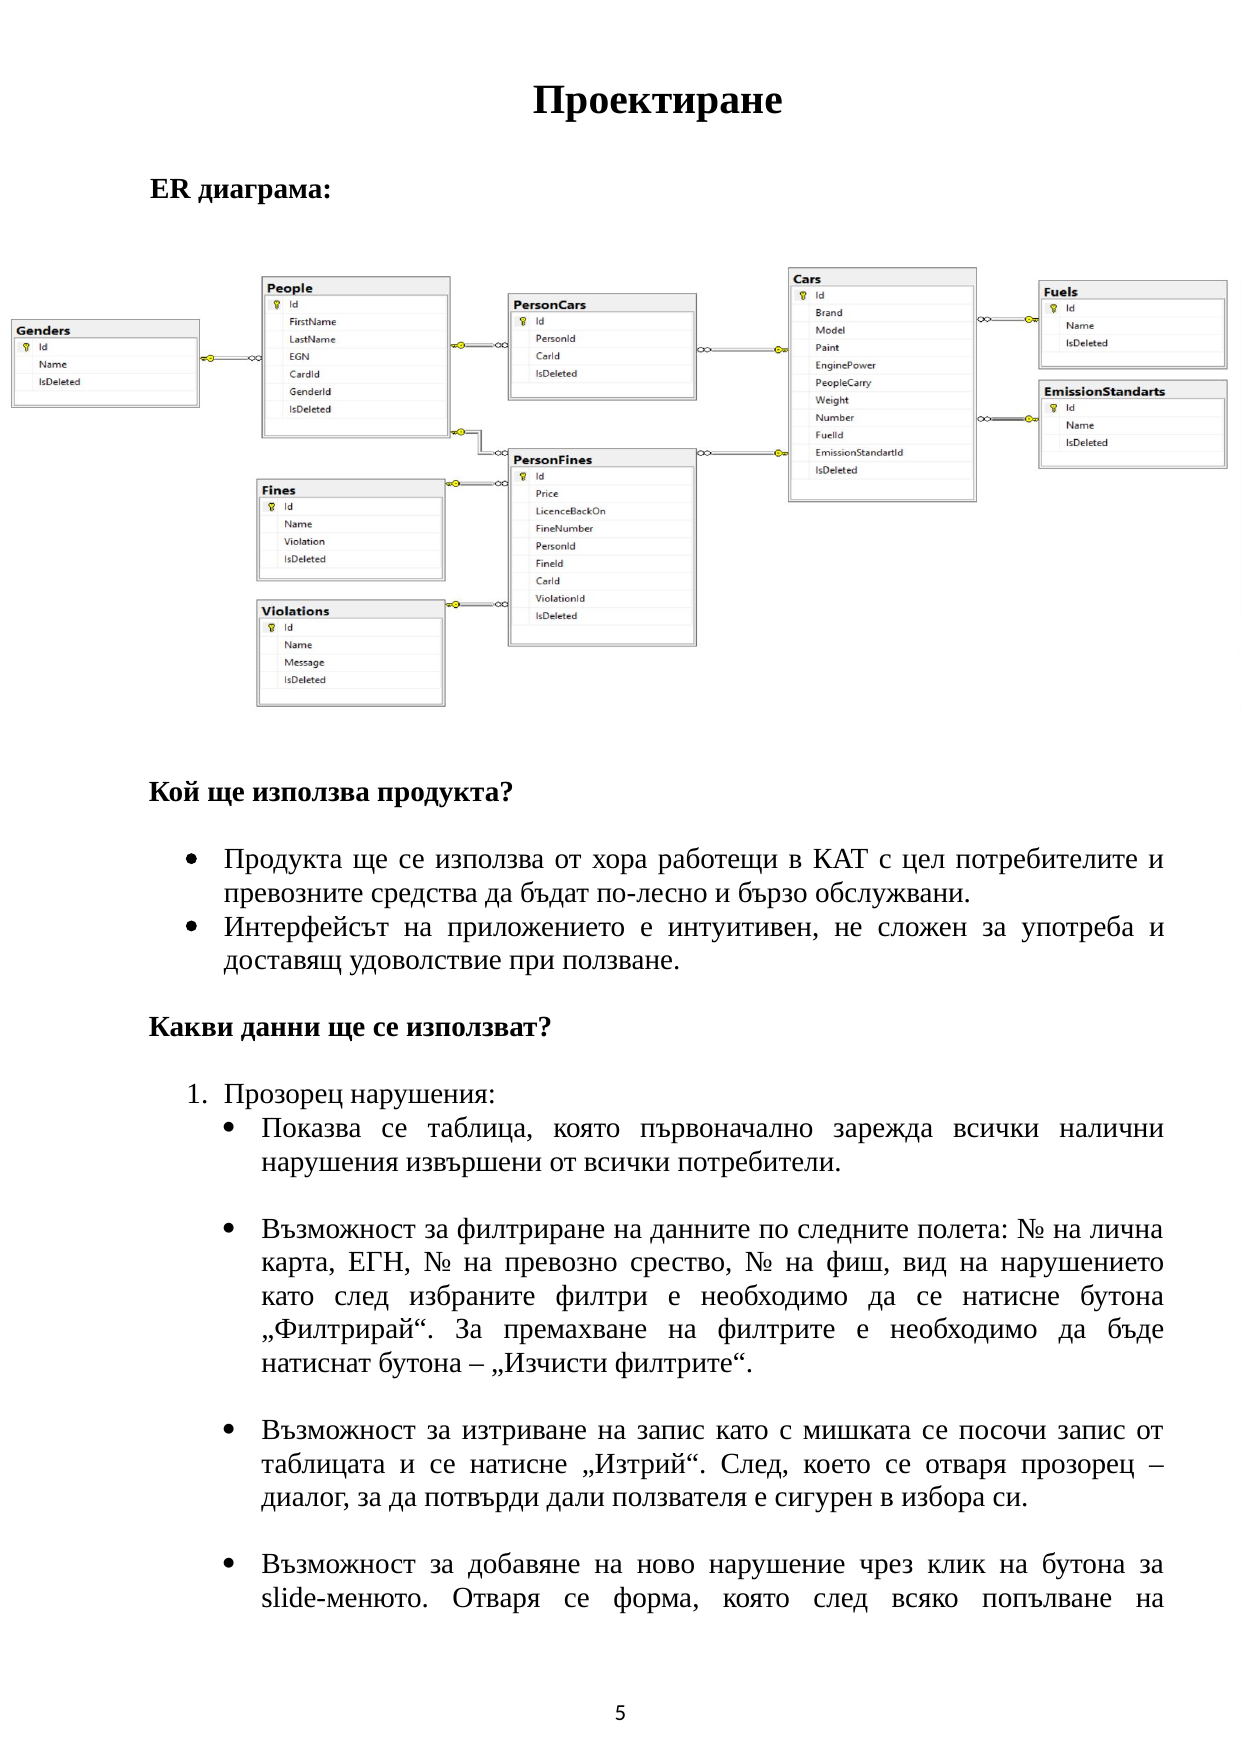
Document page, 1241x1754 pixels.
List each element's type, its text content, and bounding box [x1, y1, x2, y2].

list Продукта ще се използва от хора работещи в КАТ с цел потребителите и превозните средства да бъдат по-лесно и бързо обслужвани. [186, 842, 1165, 909]
text Какви данни ще се използват? [149, 1009, 1165, 1043]
text Кой ще използва продукта? [75, 774, 1165, 808]
list Интерфейсът на приложението е интуитивен, не сложен за употреба и доставящ удоволствие при ползване. [186, 909, 1165, 976]
text ER диаграма: [150, 171, 1165, 204]
picture [0, 262, 1241, 712]
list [224, 1547, 1165, 1614]
text Проектиране [150, 75, 1165, 123]
list Показва се таблица, която първоначално зарежда всички налични нарушения извършени от всички потребители. [224, 1110, 1165, 1177]
list Възможност за филтриране на данните по следните полета: № на лична карта, ЕГН, № на превозно срество, № на фиш, вид на нарушението като след избраните филтри е необходимо да се натисне бутона „Филтрирай“. За премахване на филтрите е необходимо да бъде натиснат бутона – „Изчисти филтрите“. [224, 1211, 1165, 1379]
list Прозорец нарушения: [186, 1077, 1165, 1110]
list Възможност за изтриване на запис като с мишката се посочи запис от таблицата и се натисне „Изтрий“. След, което се отваря прозорец – диалог, за да потвърди дали ползвателя е сигурен в избора си. [224, 1412, 1165, 1513]
